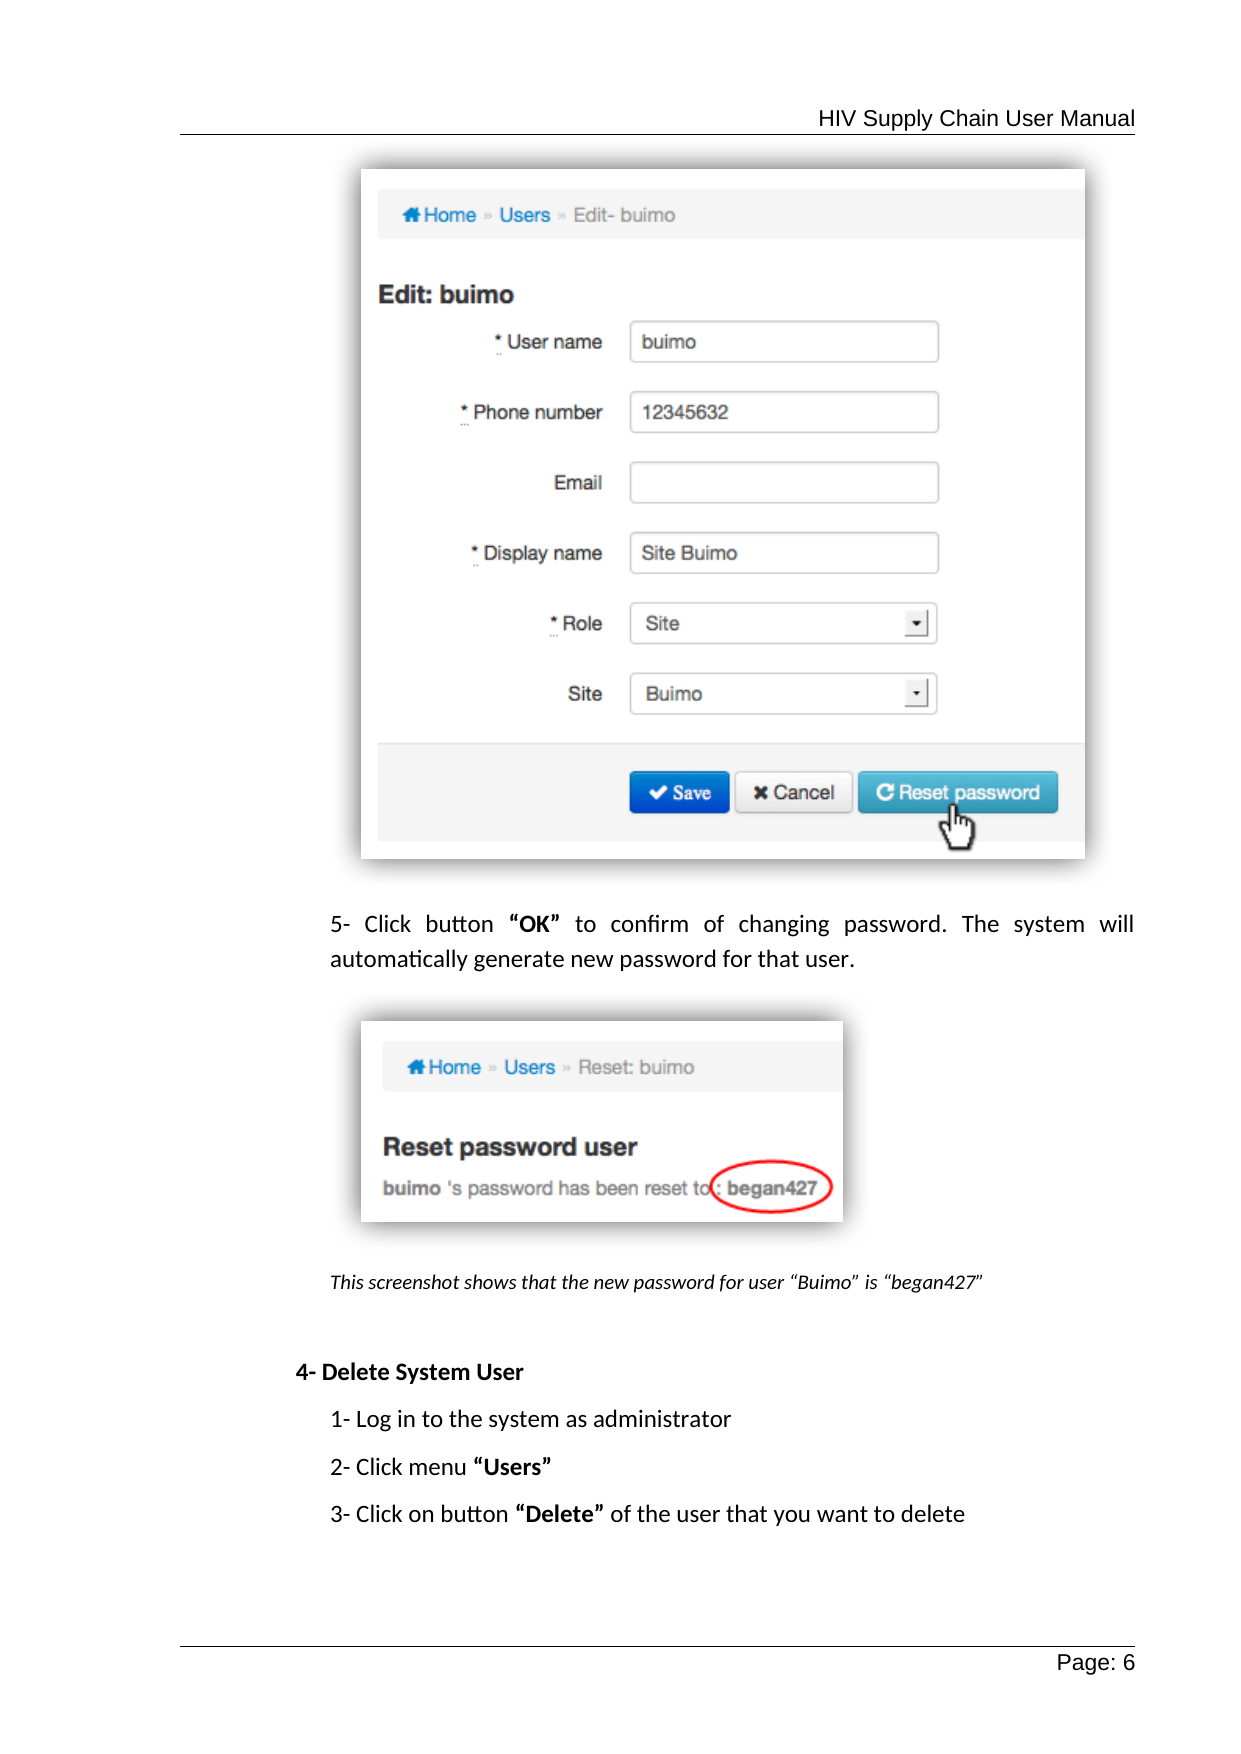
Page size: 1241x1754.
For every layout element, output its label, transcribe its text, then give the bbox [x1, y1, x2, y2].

text This screenshot shows that the new password for user “Buimo” is “began427” [330, 1269, 1135, 1295]
picture [361, 169, 1085, 859]
picture [361, 1021, 843, 1222]
text 2- Click menu “Users” [330, 1451, 1135, 1481]
text 3- Click on button “Delete” of the user that you want to delete [330, 1498, 1135, 1529]
text 1- Log in to the system as administrator [330, 1403, 1135, 1434]
subtitle 4- Delete System User [266, 1356, 1135, 1386]
text 5- Click button “OK” to confirm of changing password. The system will automatically generate new password for that user. [330, 908, 1135, 974]
